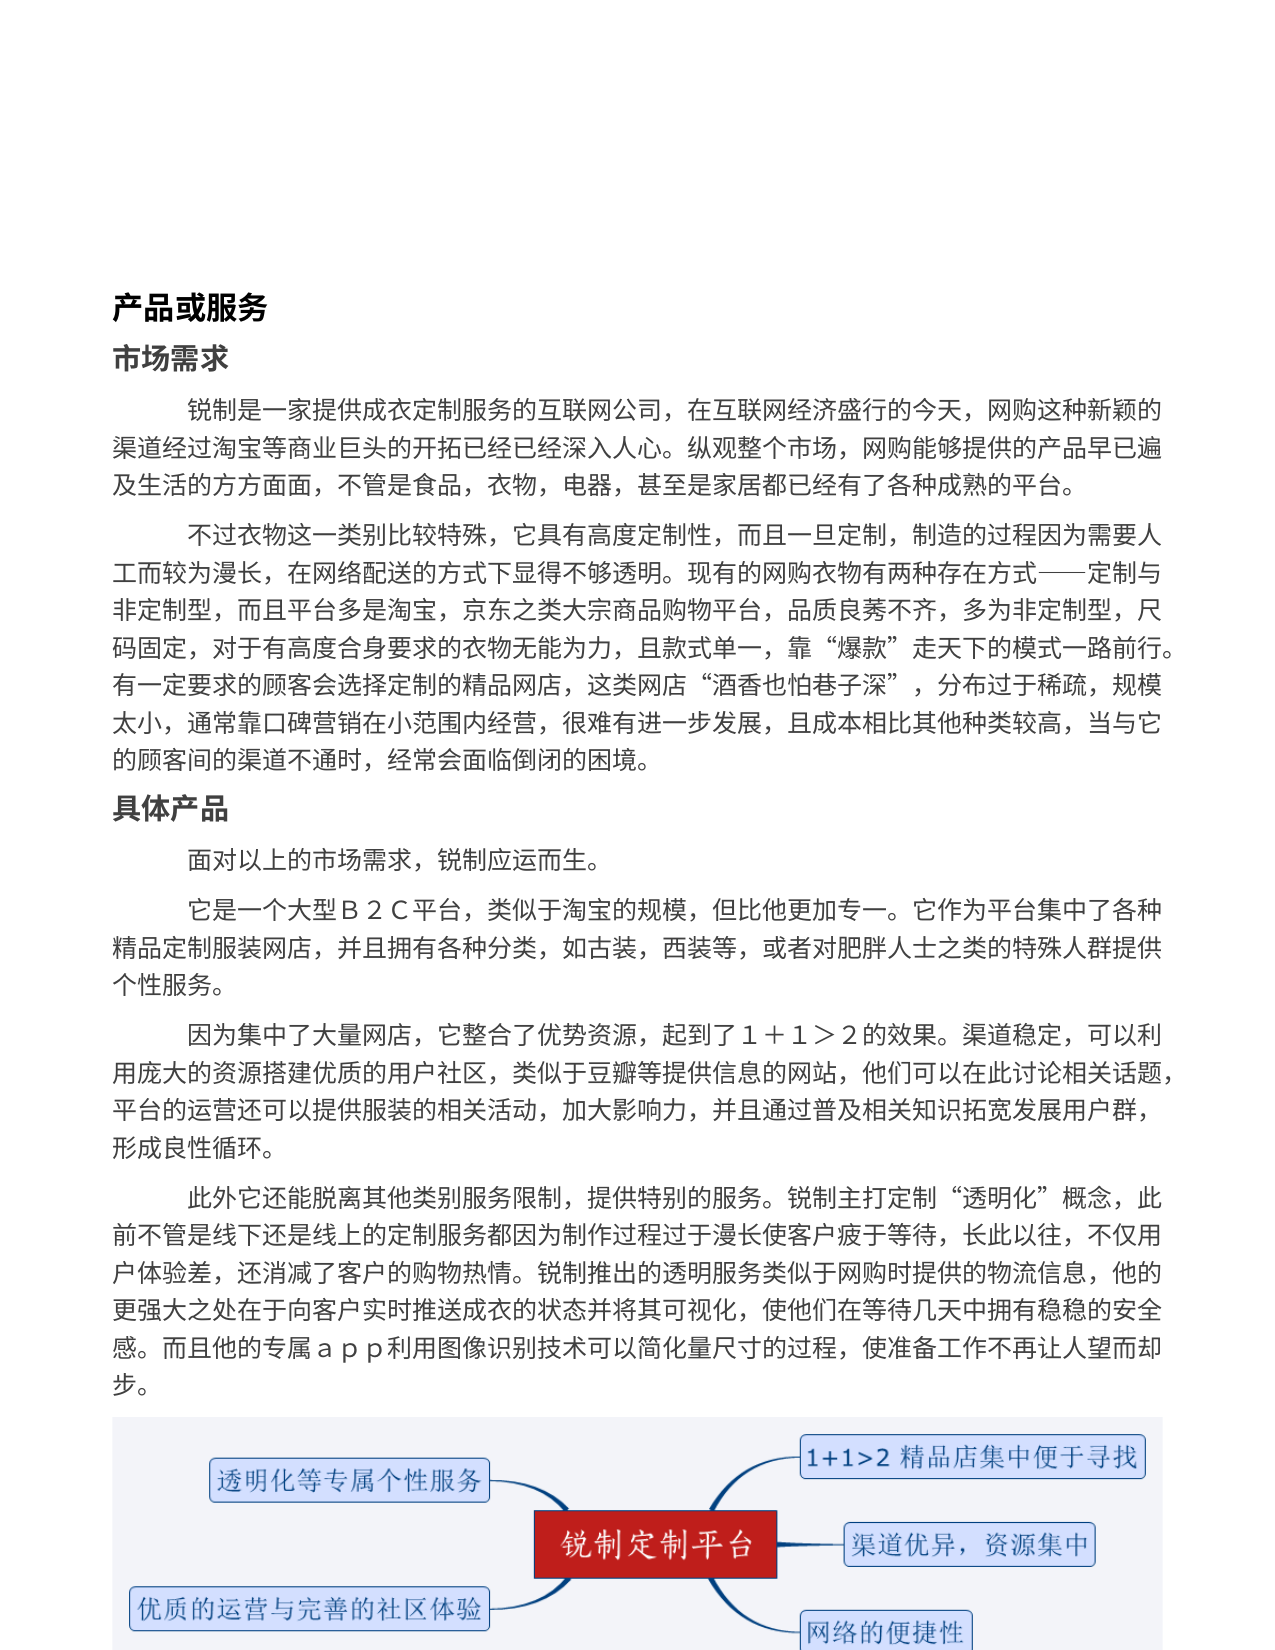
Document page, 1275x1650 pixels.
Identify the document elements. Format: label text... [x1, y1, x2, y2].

text 不过衣物这一类别比较特殊，它具有高度定制性，而且一旦定制，制造的过程因为需要人工而较为漫长，在网络配送的方式下显得不够透明。现有的网购衣物有两种存在方式——定制与非定制型，而且平台多是淘宝，京东之类大宗商品购物平台，品质良莠不齐，多为非定制型，尺码固定，对于有高度合身要求的衣物无能为力，且款式单一，靠“爆款”走天下的模式一路前行。有一定要求的顾客会选择定制的精品网店，这类网店“酒香也怕巷子深”，分布过于稀疏，规模太小，通常靠口碑营销在小范围内经营，很难有进一步发展，且成本相比其他种类较高，当与它的顾客间的渠道不通时，经常会面临倒闭的困境。 [112, 515, 1163, 777]
subtitle 市场需求 [112, 340, 1163, 377]
text 锐制是一家提供成衣定制服务的互联网公司，在互联网经济盛行的今天，网购这种新颖的渠道经过淘宝等商业巨头的开拓已经已经深入人心。纵观整个市场，网购能够提供的产品早已遍及生活的方方面面，不管是食品，衣物，电器，甚至是家居都已经有了各种成熟的平台。 [112, 390, 1163, 502]
text 此外它还能脱离其他类别服务限制，提供特别的服务。锐制主打定制“透明化”概念，此前不管是线下还是线上的定制服务都因为制作过程过于漫长使客户疲于等待，长此以往，不仅用户体验差，还消减了客户的购物热情。锐制推出的透明服务类似于网购时提供的物流信息，他的更强大之处在于向客户实时推送成衣的状态并将其可视化，使他们在等待几天中拥有稳稳的安全感。而且他的专属ａｐｐ利用图像识别技术可以简化量尺寸的过程，使准备工作不再让人望而却步。 [112, 1177, 1163, 1402]
subtitle 具体产品 [112, 790, 1163, 827]
subtitle 产品或服务 [112, 290, 1163, 327]
text 因为集中了大量网店，它整合了优势资源，起到了１＋１＞２的效果。渠道稳定，可以利用庞大的资源搭建优质的用户社区，类似于豆瓣等提供信息的网站，他们可以在此讨论相关话题，平台的运营还可以提供服装的相关活动，加大影响力，并且通过普及相关知识拓宽发展用户群，形成良性循环。 [112, 1015, 1163, 1165]
picture [112, 1417, 1163, 1650]
text 它是一个大型Ｂ２Ｃ平台，类似于淘宝的规模，但比他更加专一。它作为平台集中了各种精品定制服装网店，并且拥有各种分类，如古装，西装等，或者对肥胖人士之类的特殊人群提供个性服务。 [112, 890, 1163, 1002]
text 面对以上的市场需求，锐制应运而生。 [112, 840, 1163, 877]
